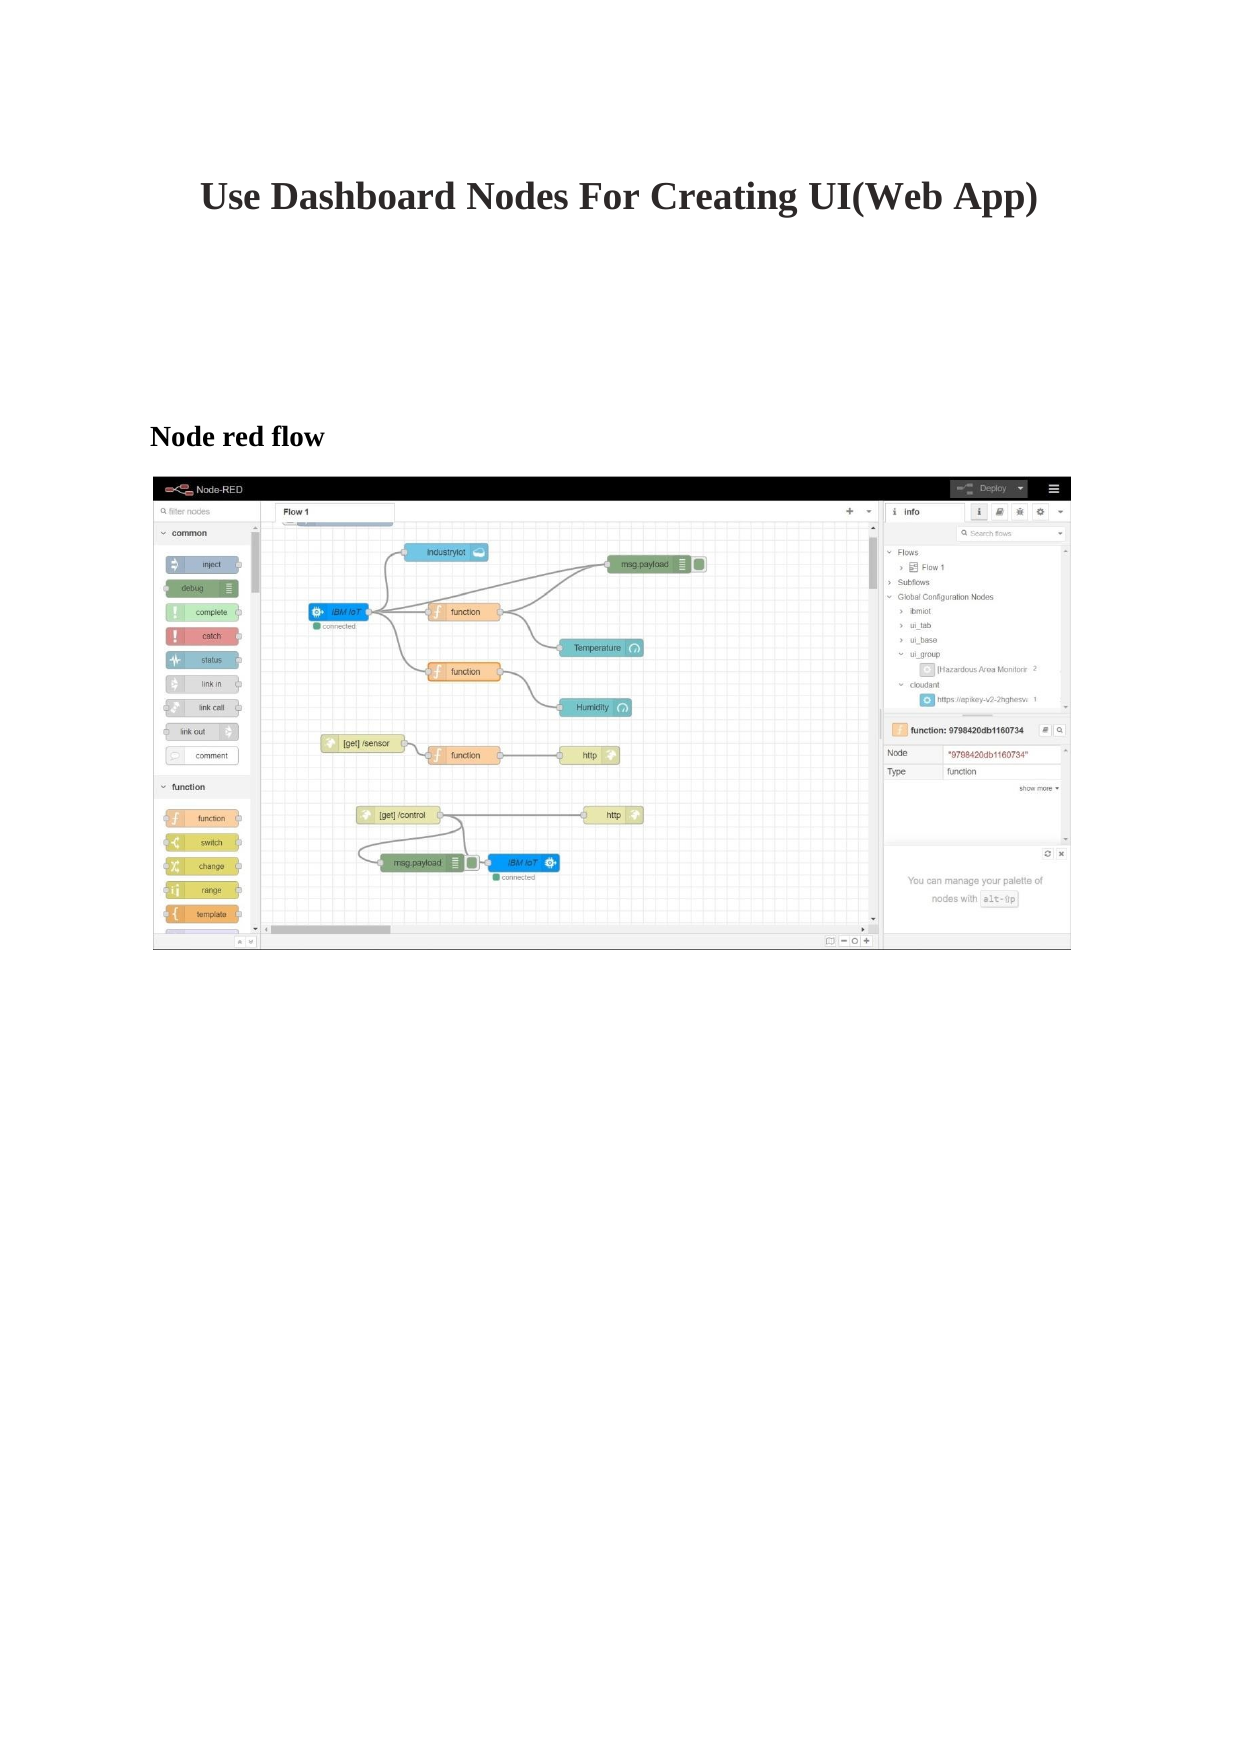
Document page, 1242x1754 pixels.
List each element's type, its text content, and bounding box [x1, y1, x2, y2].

title Use Dashboard Nodes For Creating UI(Web App) [199, 173, 1156, 218]
text Node red flow [150, 419, 1156, 453]
picture [153, 476, 1071, 950]
